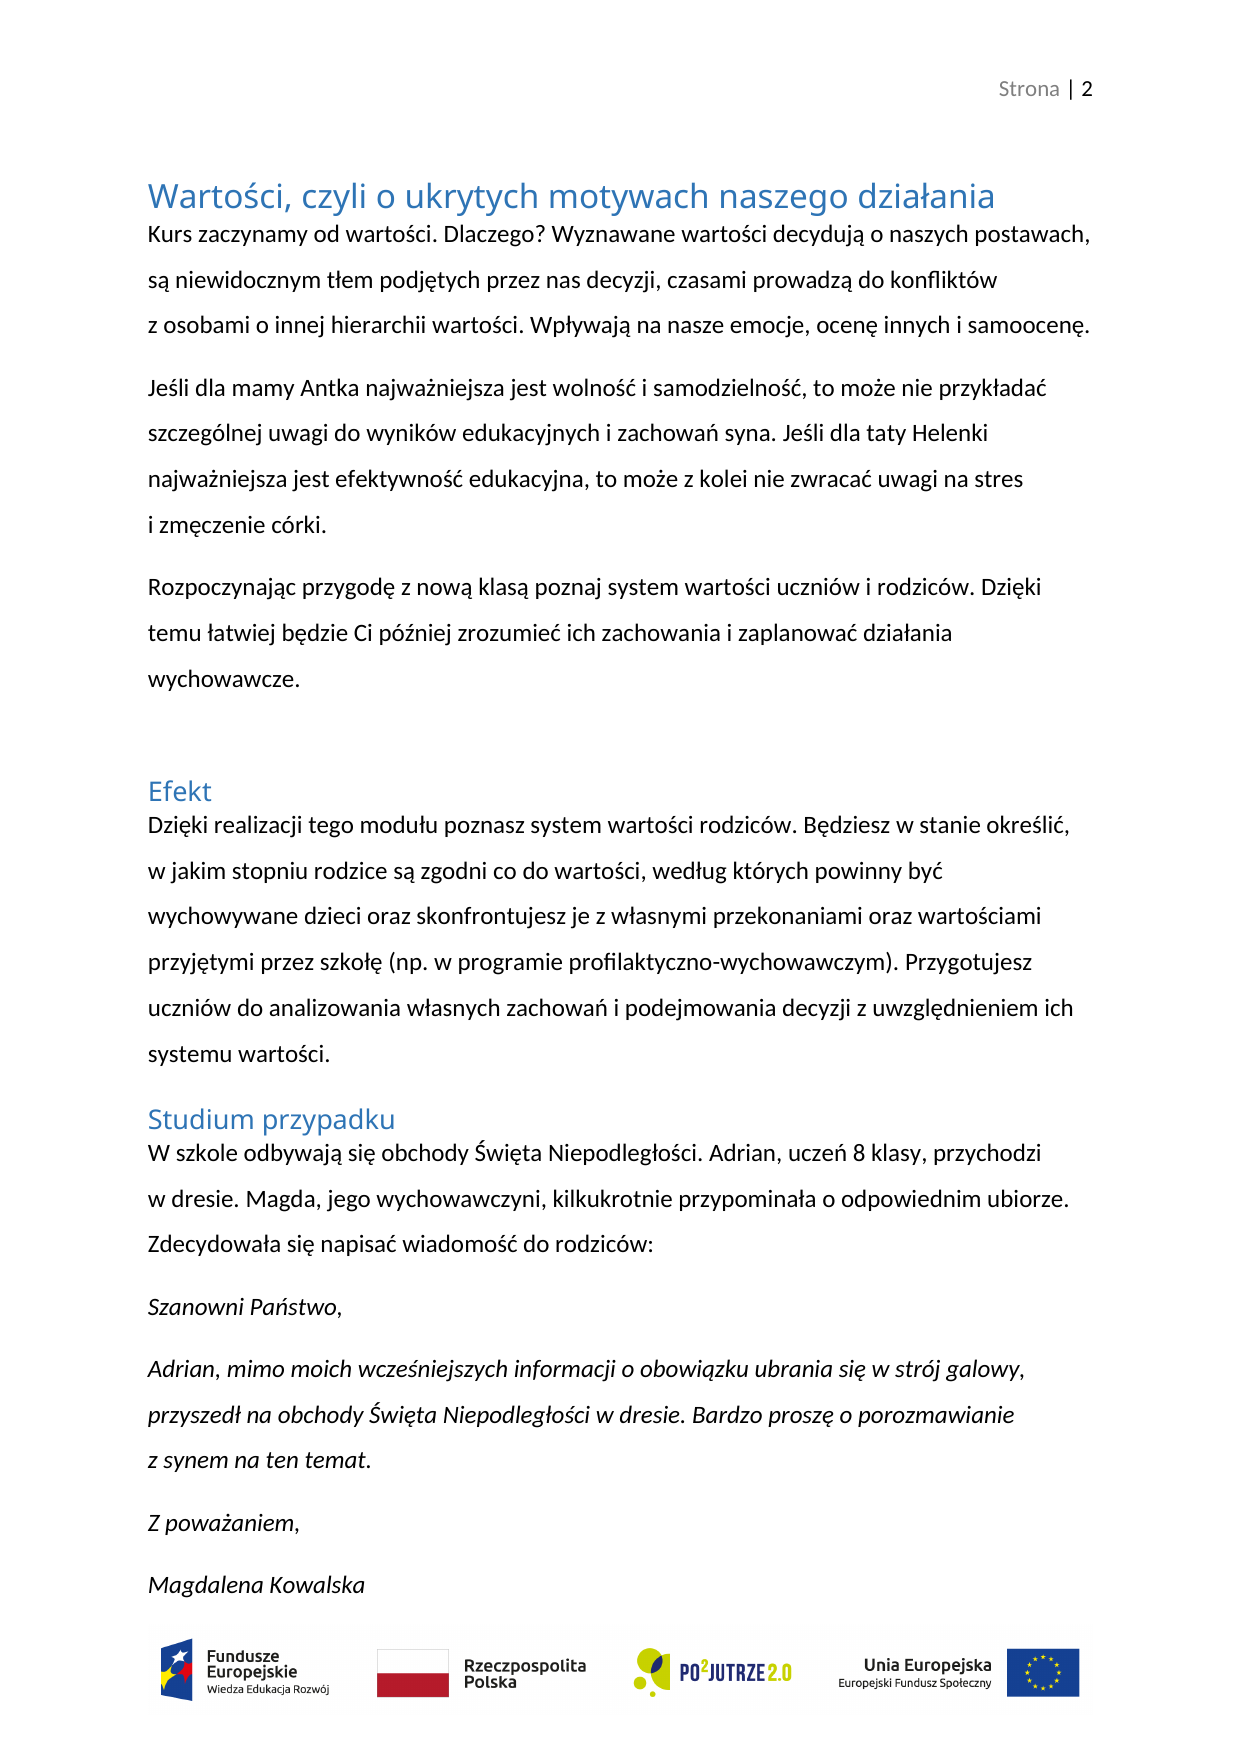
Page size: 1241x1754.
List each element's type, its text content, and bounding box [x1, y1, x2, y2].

subtitle Efekt [148, 772, 1093, 809]
text Kurs zaczynamy od wartości. Dlaczego? Wyznawane wartości decydują o naszych postawach, są niewidocznym tłem podjętych przez nas decyzji, czasami prowadzą do konfliktów z osobami o innej hierarchii wartości. Wpływają na nasze emocje, ocenę innych i samoocenę. [148, 218, 1093, 340]
text Z poważaniem, [148, 1507, 1093, 1538]
text Jeśli dla mamy Antka najważniejsza jest wolność i samodzielność, to może nie przykładać szczególnej uwagi do wyników edukacyjnych i zachowań syna. Jeśli dla taty Helenki najważniejsza jest efektywność edukacyjna, to może z kolei nie zwracać uwagi na stres i zmęczenie córki. [148, 372, 1093, 539]
subtitle Wartości, czyli o ukrytych motywach naszego działania [148, 173, 1093, 218]
subtitle Studium przypadku [148, 1100, 1093, 1137]
text Magdalena Kowalska [148, 1569, 1093, 1600]
text W szkole odbywają się obchody Święta Niepodległości. Adrian, uczeń 8 klasy, przychodzi w dresie. Magda, jego wychowawczyni, kilkukrotnie przypominała o odpowiednim ubiorze. Zdecydowała się napisać wiadomość do rodziców: [148, 1137, 1093, 1259]
text Adrian, mimo moich wcześniejszych informacji o obowiązku ubrania się w strój galowy, przyszedł na obchody Święta Niepodległości w dresie. Bardzo proszę o porozmawianie z synem na ten temat. [148, 1353, 1093, 1475]
picture [147, 1624, 1093, 1715]
text Dzięki realizacji tego modułu poznasz system wartości rodziców. Będziesz w stanie określić, w jakim stopniu rodzice są zgodni co do wartości, według których powinny być wychowywane dzieci oraz skonfrontujesz je z własnymi przekonaniami oraz wartościami przyjętymi przez szkołę (np. w programie profilaktyczno-wychowawczym). Przygotujesz uczniów do analizowania własnych zachowań i podejmowania decyzji z uwzględnieniem ich systemu wartości. [148, 809, 1093, 1068]
text Szanowni Państwo, [148, 1291, 1093, 1321]
text Rozpoczynając przygodę z nową klasą poznaj system wartości uczniów i rodziców. Dzięki temu łatwiej będzie Ci później zrozumieć ich zachowania i zaplanować działania wychowawcze. [148, 571, 1093, 693]
